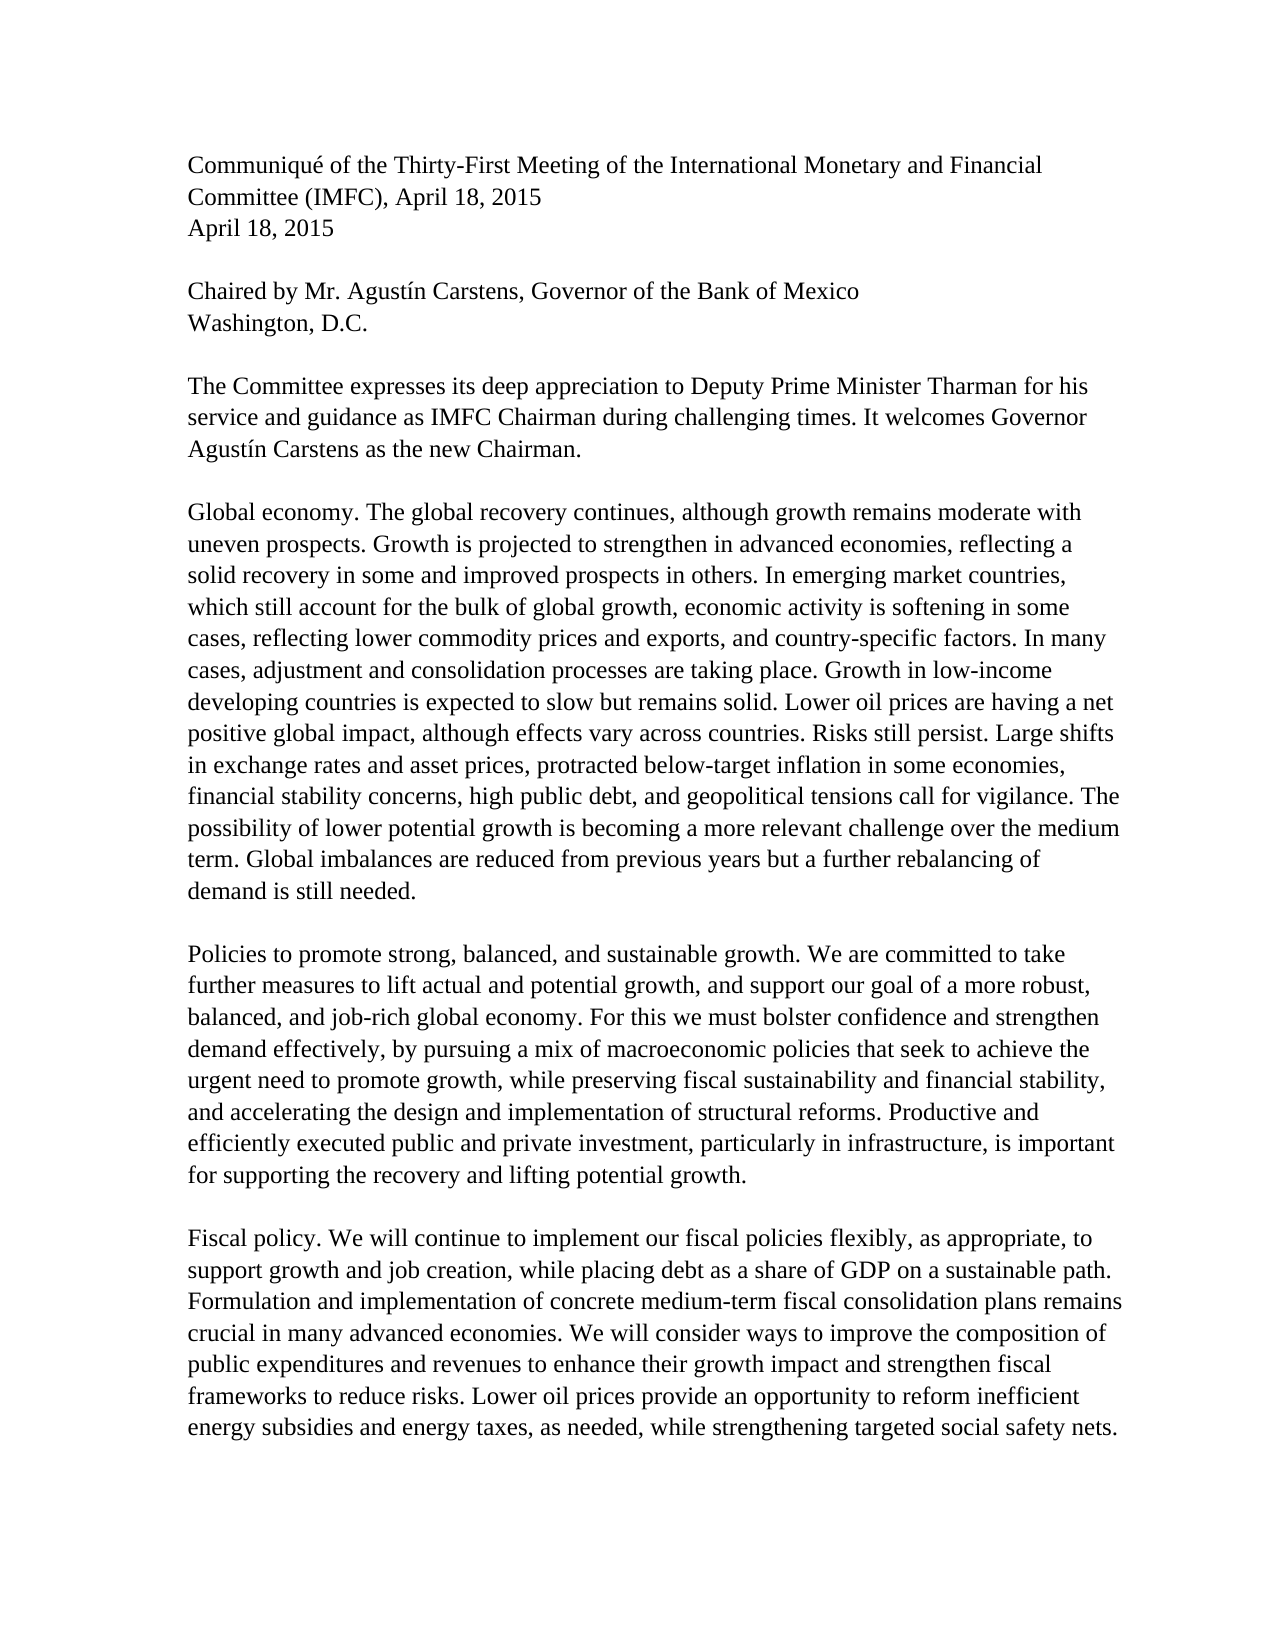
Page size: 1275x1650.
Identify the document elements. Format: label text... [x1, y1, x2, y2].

text Policies to promote strong, balanced, and sustainable growth. We are committed to take further measures to lift actual and potential growth, and support our goal of a more robust, balanced, and job-rich global economy. For this we must bolster confidence and strengthen demand effectively, by pursuing a mix of macroeconomic policies that seek to achieve the urgent need to promote growth, while preserving fiscal sustainability and financial stability, and accelerating the design and implementation of structural reforms. Productive and efficiently executed public and private investment, particularly in infrastructure, is important for supporting the recovery and lifting potential growth. [187, 939, 1125, 1189]
text Communiqué of the Thirty-First Meeting of the International Monetary and Financial Committee (IMFC), April 18, 2015 [187, 150, 1125, 210]
text April 18, 2015 [187, 213, 1125, 242]
text Chaired by Mr. Agustín Carstens, Governor of the Bank of Mexico [187, 276, 1125, 305]
text Washington, D.C. [187, 308, 1125, 337]
text The Committee expresses its deep appreciation to Deputy Prime Minister Tharman for his service and guidance as IMFC Chairman during challenging times. It welcomes Governor Agustín Carstens as the new Chairman. [187, 371, 1125, 463]
text Fiscal policy. We will continue to implement our fiscal policies flexibly, as appropriate, to support growth and job creation, while placing debt as a share of GDP on a sustainable path. Formulation and implementation of concrete medium-term fiscal consolidation plans remains crucial in many advanced economies. We will consider ways to improve the composition of public expenditures and revenues to enhance their growth impact and strengthen fiscal frameworks to reduce risks. Lower oil prices provide an opportunity to reform inefficient energy subsidies and energy taxes, as needed, while strengthening targeted social safety nets. [187, 1223, 1125, 1441]
text Global economy. The global recovery continues, although growth remains moderate with uneven prospects. Growth is projected to strengthen in advanced economies, reflecting a solid recovery in some and improved prospects in others. In emerging market countries, which still account for the bulk of global growth, economic activity is softening in some cases, reflecting lower commodity prices and exports, and country-specific factors. In many cases, adjustment and consolidation processes are taking place. Growth in low-income developing countries is expected to slow but remains solid. Lower oil prices are having a net positive global impact, although effects vary across countries. Risks still persist. Large shifts in exchange rates and asset prices, protracted below-target inflation in some economies, financial stability concerns, high public debt, and geopolitical tensions call for vigilance. The possibility of lower potential growth is becoming a more relevant challenge over the medium term. Global imbalances are reduced from previous years but a further rebalancing of demand is still needed. [187, 497, 1125, 905]
